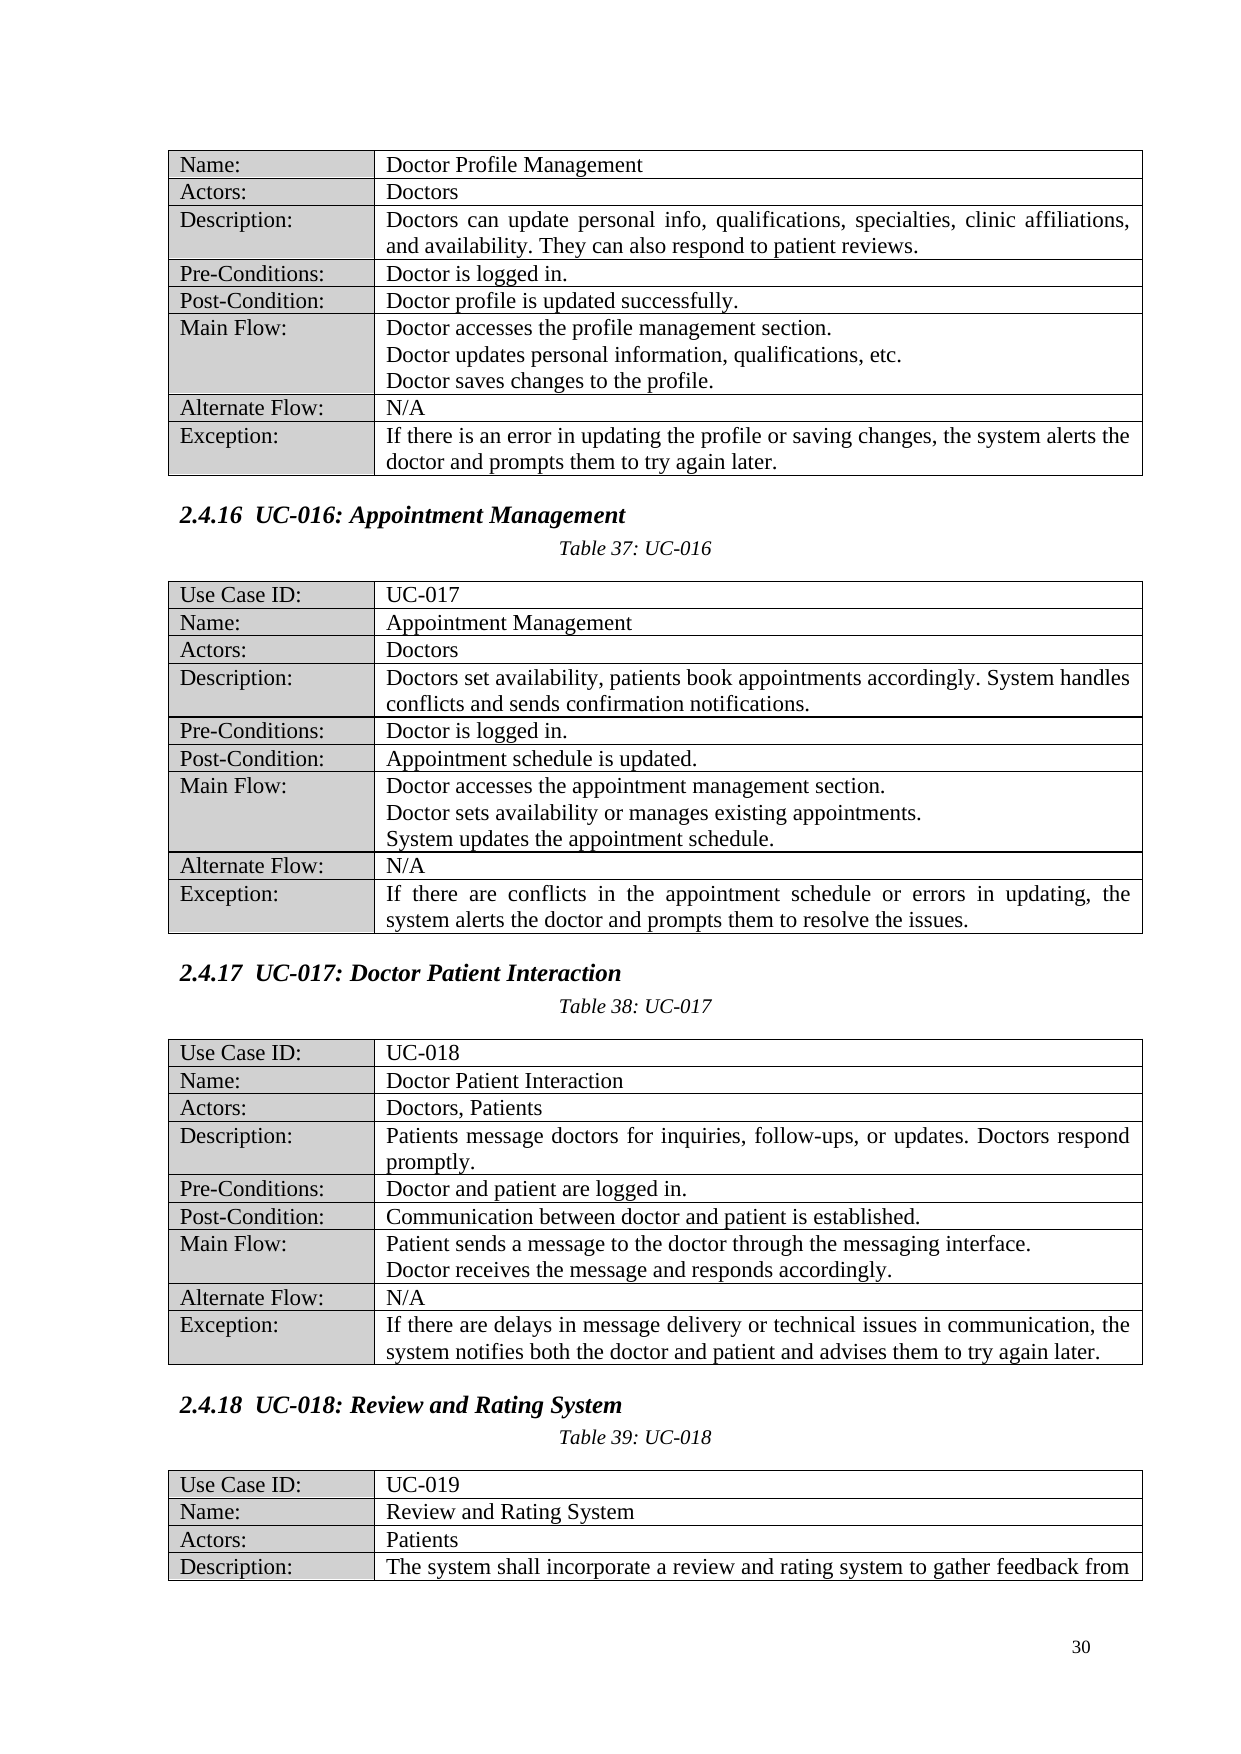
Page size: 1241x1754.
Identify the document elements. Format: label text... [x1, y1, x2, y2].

table_cell Actors: [169, 179, 374, 205]
subtitle UC-017: Doctor Patient Interaction [179, 958, 1090, 987]
table_cell Pre-Conditions: [169, 718, 374, 744]
table_cell Exception: [169, 880, 374, 932]
table_cell Name: [169, 1499, 374, 1525]
table_header UC-019 [375, 1471, 1142, 1497]
table_cell N/A [375, 395, 1142, 421]
table_cell Name: [169, 1067, 374, 1093]
table_cell Doctor Patient Interaction [375, 1067, 1142, 1093]
table_cell Doctor and patient are logged in. [375, 1175, 1142, 1202]
table_cell Exception: [169, 1311, 374, 1364]
table_cell Doctor is logged in. [375, 260, 1142, 286]
table_cell Name: [169, 151, 374, 177]
subtitle UC-016: Appointment Management [179, 501, 1090, 529]
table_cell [375, 1553, 1142, 1579]
table_cell Doctor is logged in. [375, 718, 1142, 744]
table_cell Pre-Conditions: [169, 1175, 374, 1202]
table_cell Appointment Management [375, 609, 1142, 635]
table_cell Exception: [169, 422, 374, 474]
table_cell Appointment schedule is updated. [375, 745, 1142, 771]
table_cell Alternate Flow: [169, 853, 374, 879]
table_cell Review and Rating System [375, 1499, 1142, 1525]
table_cell Description: [169, 206, 374, 258]
table_cell N/A [375, 853, 1142, 879]
table_cell Doctor accesses the profile management section. Doctor updates personal information, qualifications, etc. Doctor saves changes to the profile. [375, 314, 1142, 393]
table_cell Communication between doctor and patient is established. [375, 1203, 1142, 1229]
subtitle UC-018: Review and Rating System [179, 1390, 1090, 1419]
text Table 37: UC-016 [179, 536, 1090, 560]
table_cell If there are conflicts in the appointment schedule or errors in updating, the system alerts the doctor and prompts them to resolve the issues. [375, 880, 1142, 932]
table_cell Doctors set availability, patients book appointments accordingly. System handles conflicts and sends confirmation notifications. [375, 664, 1142, 716]
table_cell Post-Condition: [169, 745, 374, 771]
table_cell If there are delays in message delivery or technical issues in communication, the system notifies both the doctor and patient and advises them to try again later. [375, 1311, 1142, 1364]
table_cell Patient sends a message to the doctor through the messaging interface. Doctor receives the message and responds accordingly. [375, 1230, 1142, 1283]
table_cell Description: [169, 664, 374, 716]
table_cell Name: [169, 609, 374, 635]
table_cell Doctors [375, 636, 1142, 663]
table_cell Actors: [169, 1094, 374, 1121]
table_cell Doctors can update personal info, qualifications, specialties, clinic affiliations, and availability. They can also respond to patient reviews. [375, 206, 1142, 258]
table_cell Description: [169, 1122, 374, 1174]
table_cell Alternate Flow: [169, 395, 374, 421]
text Table 39: UC-018 [179, 1425, 1090, 1449]
table_cell Post-Condition: [169, 287, 374, 313]
table_cell Doctors, Patients [375, 1094, 1142, 1121]
table_cell Doctor Profile Management [375, 151, 1142, 177]
table_header Use Case ID: [169, 582, 374, 608]
table_cell Patients message doctors for inquiries, follow-ups, or updates. Doctors respond promptly. [375, 1122, 1142, 1174]
table_cell Description: [169, 1553, 374, 1579]
table_header Use Case ID: [169, 1040, 374, 1066]
table_cell Doctor profile is updated successfully. [375, 287, 1142, 313]
table_cell Post-Condition: [169, 1203, 374, 1229]
table_cell Alternate Flow: [169, 1284, 374, 1310]
table_cell Main Flow: [169, 772, 374, 851]
table_cell Actors: [169, 1526, 374, 1552]
text Table 38: UC-017 [179, 993, 1090, 1018]
table_cell Doctors [375, 179, 1142, 205]
table_cell Actors: [169, 636, 374, 663]
table_header UC-017 [375, 582, 1142, 608]
table_cell Doctor accesses the appointment management section. Doctor sets availability or manages existing appointments. System updates the appointment schedule. [375, 772, 1142, 851]
table_cell Pre-Conditions: [169, 260, 374, 286]
table_header Use Case ID: [169, 1471, 374, 1497]
table_cell If there is an error in updating the profile or saving changes, the system alerts the doctor and prompts them to try again later. [375, 422, 1142, 474]
table_cell Patients [375, 1526, 1142, 1552]
table_cell N/A [375, 1284, 1142, 1310]
table_cell Main Flow: [169, 1230, 374, 1283]
table_header UC-018 [375, 1040, 1142, 1066]
table_cell Main Flow: [169, 314, 374, 393]
